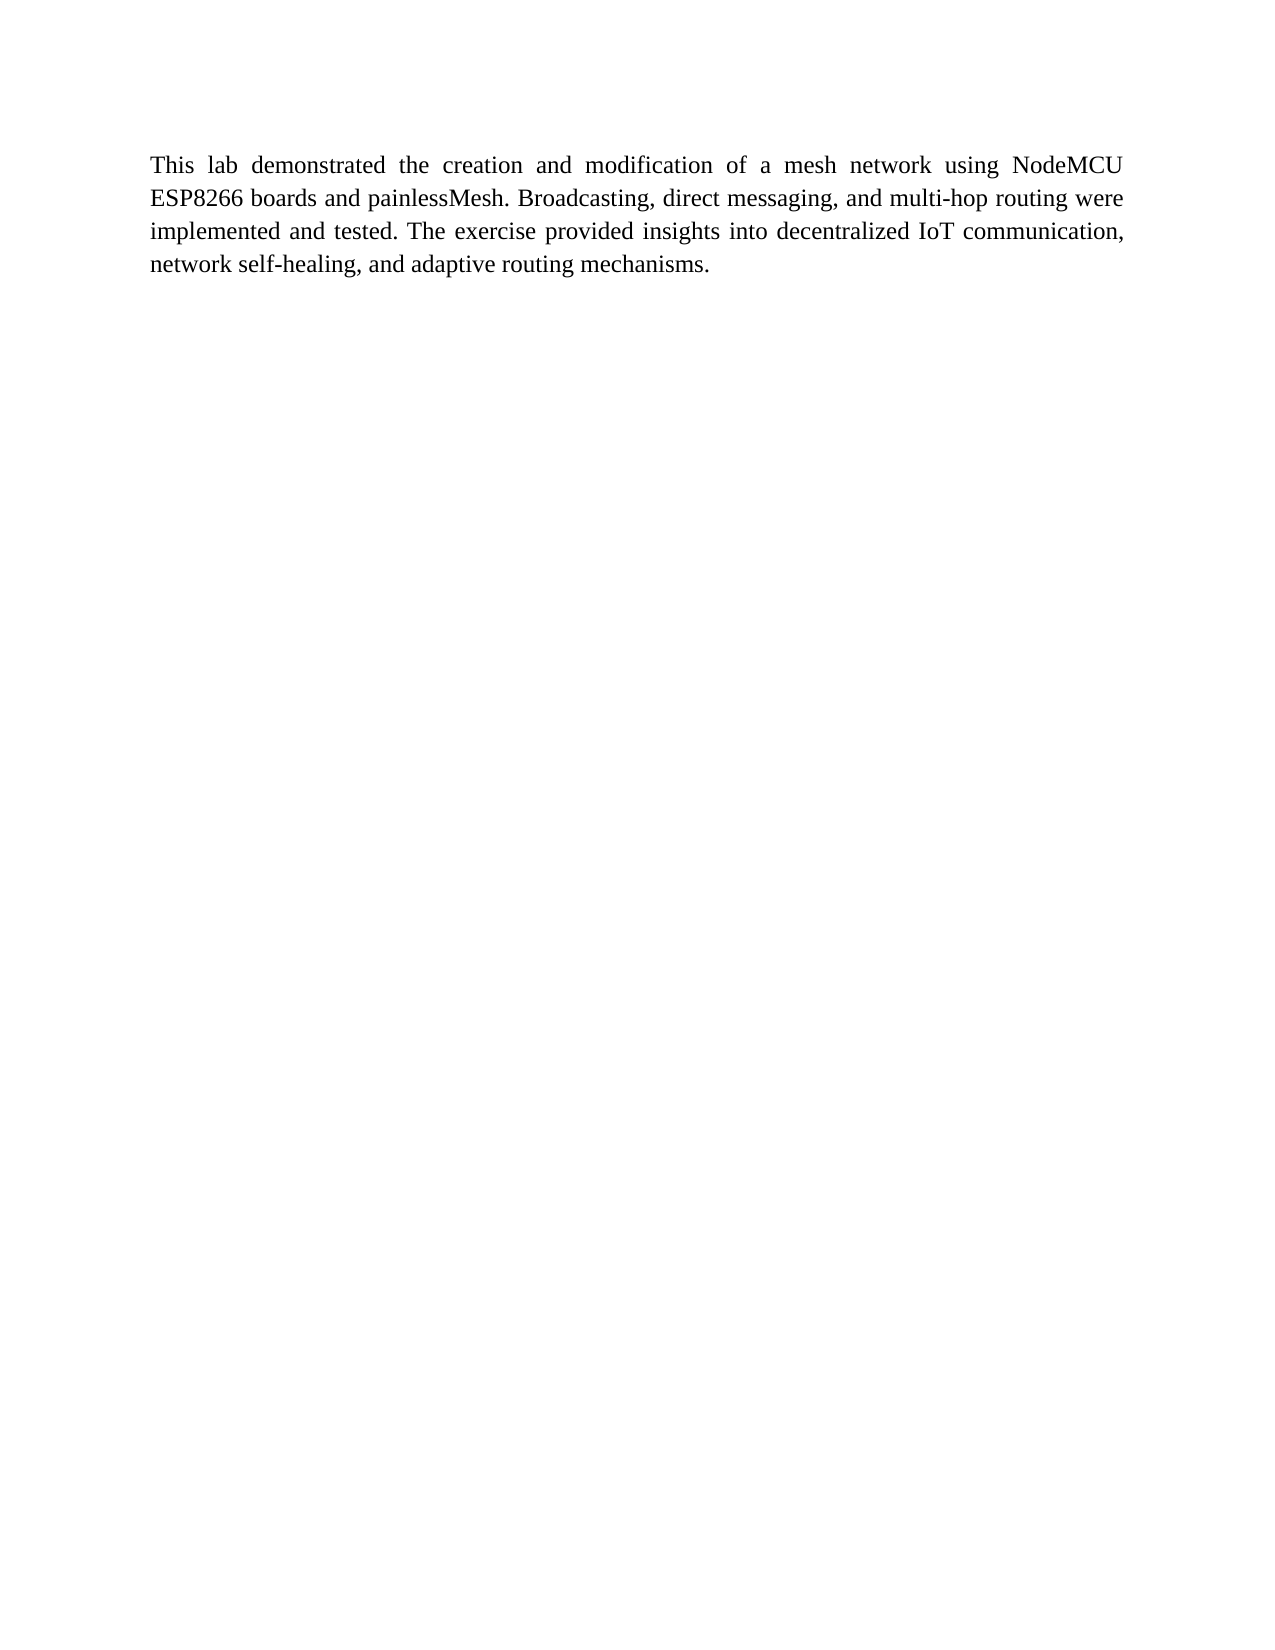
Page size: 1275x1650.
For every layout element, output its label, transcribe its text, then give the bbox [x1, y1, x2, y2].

text This lab demonstrated the creation and modification of a mesh network using NodeMCU ESP8266 boards and painlessMesh. Broadcasting, direct messaging, and multi-hop routing were implemented and tested. The exercise provided insights into decentralized IoT communication, network self-healing, and adaptive routing mechanisms. [150, 150, 1125, 278]
